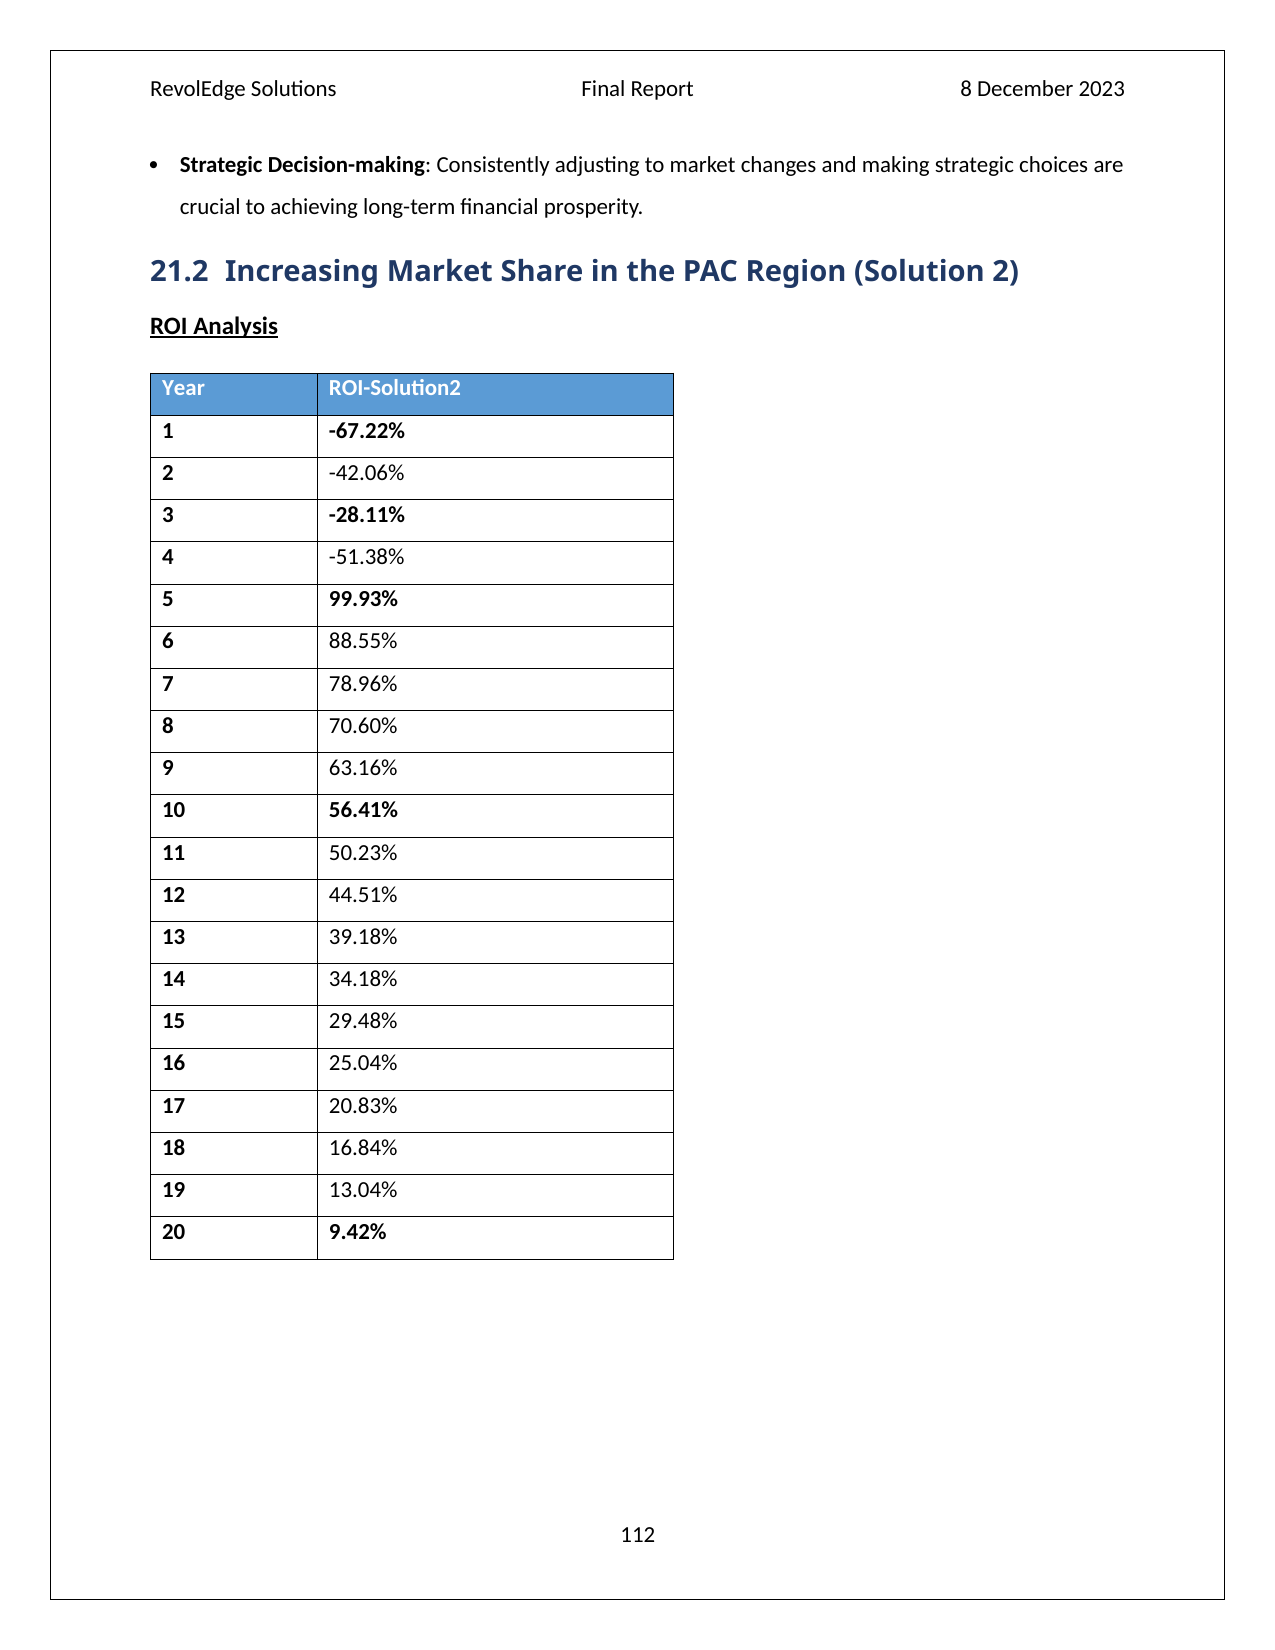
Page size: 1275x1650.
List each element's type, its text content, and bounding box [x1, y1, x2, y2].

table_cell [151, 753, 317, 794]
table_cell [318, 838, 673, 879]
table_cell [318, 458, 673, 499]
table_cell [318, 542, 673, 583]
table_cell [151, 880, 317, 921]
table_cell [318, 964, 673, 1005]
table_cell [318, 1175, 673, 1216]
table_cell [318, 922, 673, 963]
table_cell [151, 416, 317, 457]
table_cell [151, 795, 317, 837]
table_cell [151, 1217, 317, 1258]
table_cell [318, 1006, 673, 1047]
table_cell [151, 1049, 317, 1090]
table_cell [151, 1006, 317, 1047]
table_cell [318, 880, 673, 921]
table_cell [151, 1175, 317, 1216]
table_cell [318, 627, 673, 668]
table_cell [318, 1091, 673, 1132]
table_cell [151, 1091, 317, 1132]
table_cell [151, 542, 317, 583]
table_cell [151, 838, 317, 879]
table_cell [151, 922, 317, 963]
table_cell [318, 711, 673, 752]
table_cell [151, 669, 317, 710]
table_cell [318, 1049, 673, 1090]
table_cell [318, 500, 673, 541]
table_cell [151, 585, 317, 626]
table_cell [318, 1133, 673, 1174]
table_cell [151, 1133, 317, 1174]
subtitle Increasing Market Share in the PAC Region (Solution 2) [150, 251, 1125, 290]
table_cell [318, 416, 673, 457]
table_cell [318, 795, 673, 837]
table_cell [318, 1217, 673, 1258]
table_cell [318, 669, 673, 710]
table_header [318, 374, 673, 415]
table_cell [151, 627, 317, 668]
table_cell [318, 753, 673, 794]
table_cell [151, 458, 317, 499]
text ROI Analysis [150, 310, 1125, 341]
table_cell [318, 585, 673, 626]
list Strategic Decision-making: Consistently adjusting to market changes and making strategic choices are crucial to achieving long-term financial prosperity. [150, 150, 1125, 220]
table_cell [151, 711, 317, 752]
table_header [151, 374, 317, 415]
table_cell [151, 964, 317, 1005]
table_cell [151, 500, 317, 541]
